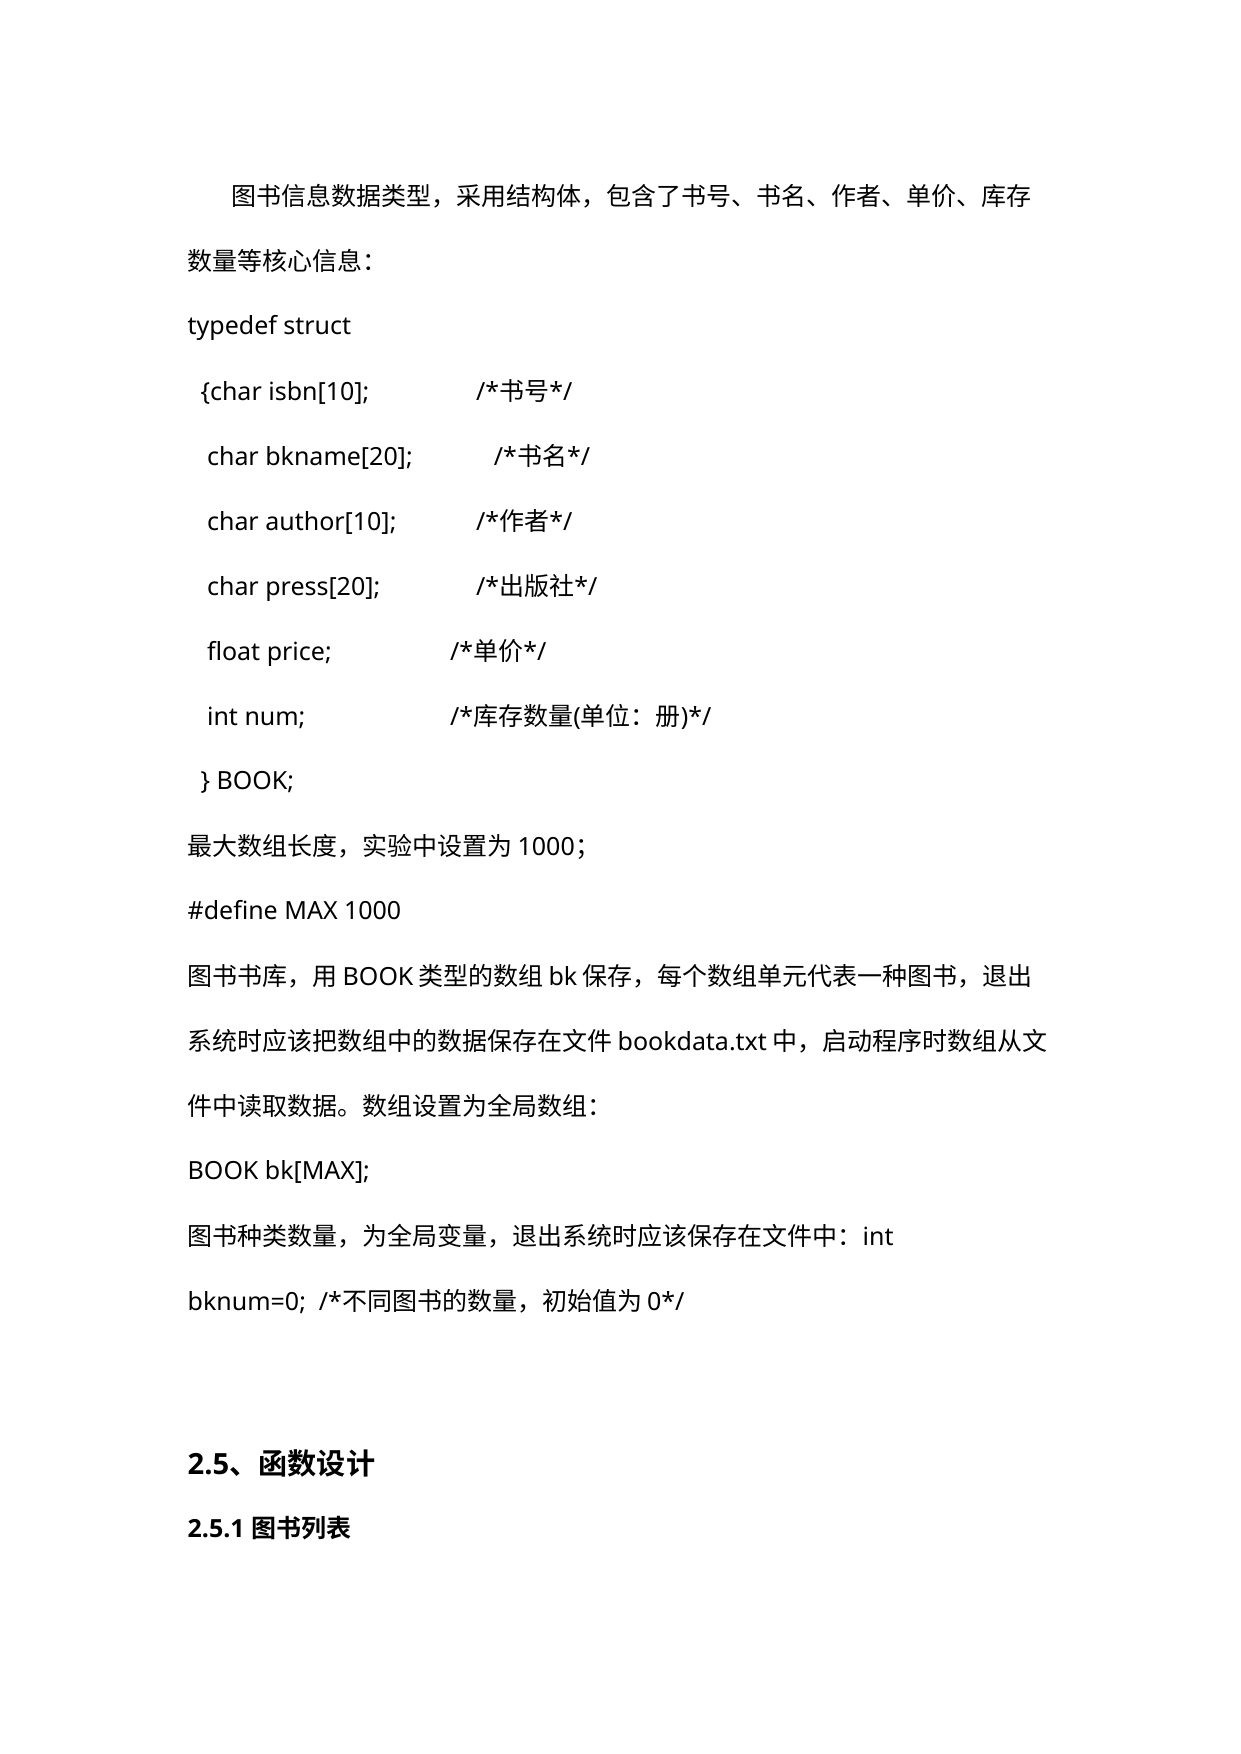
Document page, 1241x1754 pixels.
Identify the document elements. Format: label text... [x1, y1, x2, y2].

text 2.5、函数设计 [187, 1429, 1053, 1494]
text 最大数组长度，实验中设置为1000； [187, 812, 1053, 877]
text 图书书库，用BOOK类型的数组bk保存，每个数组单元代表一种图书，退出系统时应该把数组中的数据保存在文件bookdata.txt中，启动程序时数组从文件中读取数据。数组设置为全局数组： [187, 942, 1053, 1137]
text float price; /*单价*/ [187, 617, 1053, 682]
text 图书信息数据类型，采用结构体，包含了书号、书名、作者、单价、库存数量等核心信息： [187, 162, 1053, 292]
text char bkname[20]; /*书名*/ [187, 422, 1053, 487]
text char press[20]; /*出版社*/ [187, 552, 1053, 617]
text 图书种类数量，为全局变量，退出系统时应该保存在文件中：int bknum=0; /*不同图书的数量，初始值为0*/ [187, 1202, 1053, 1332]
text #define MAX 1000 [187, 877, 1053, 942]
text {char isbn[10]; /*书号*/ [187, 357, 1053, 422]
text char author[10]; /*作者*/ [187, 487, 1053, 552]
text int num; /*库存数量(单位：册)*/ [187, 682, 1053, 747]
text 2.5.1 图书列表 [187, 1494, 1053, 1559]
text BOOK bk[MAX]; [187, 1137, 1053, 1202]
text typedef struct [187, 292, 1053, 357]
text } BOOK; [187, 747, 1053, 812]
